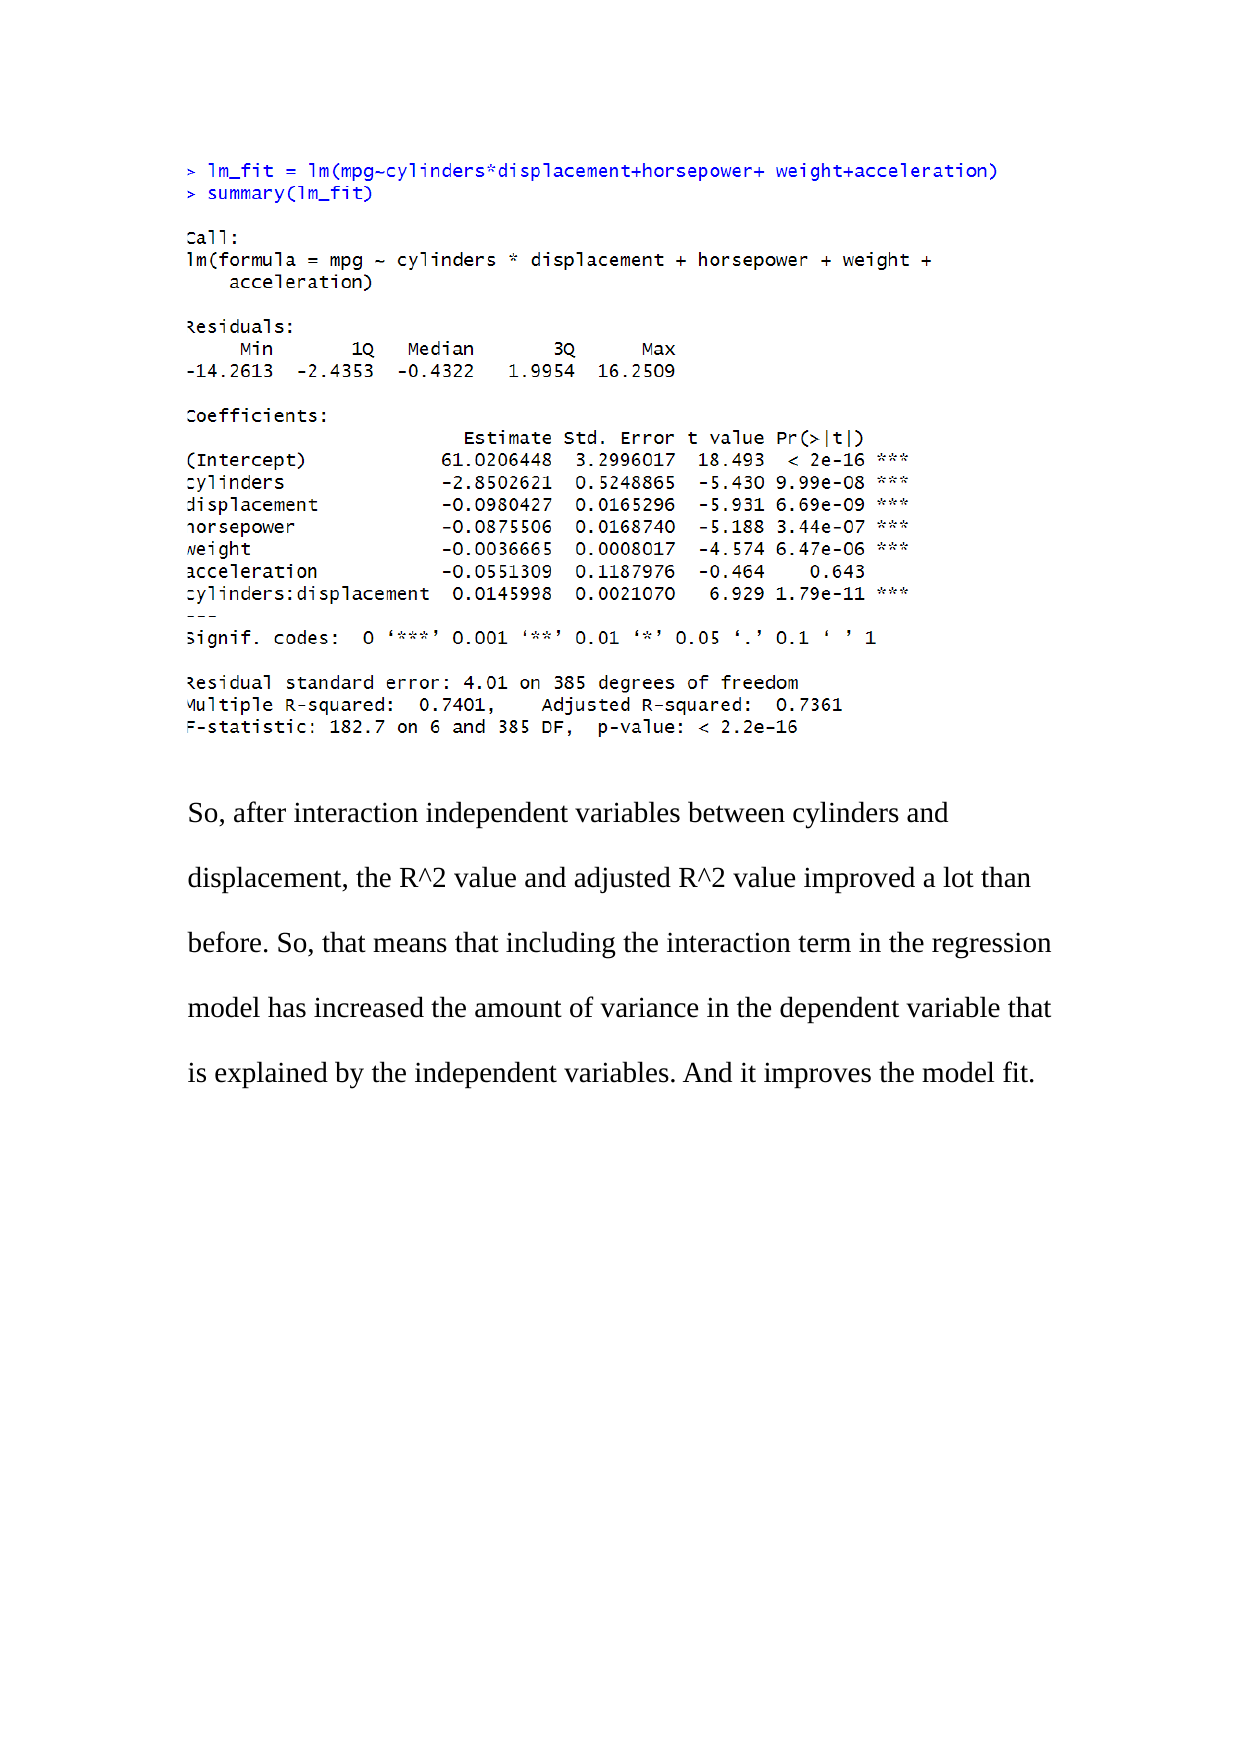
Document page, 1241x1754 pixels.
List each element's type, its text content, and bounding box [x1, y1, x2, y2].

picture [187, 162, 1053, 756]
text So, after interaction independent variables between cylinders and displacement, the R^2 value and adjusted R^2 value improved a lot than before. So, that means that including the interaction term in the regression model has increased the amount of variance in the dependent variable that is explained by the independent variables. And it improves the model fit. [187, 779, 1053, 1104]
